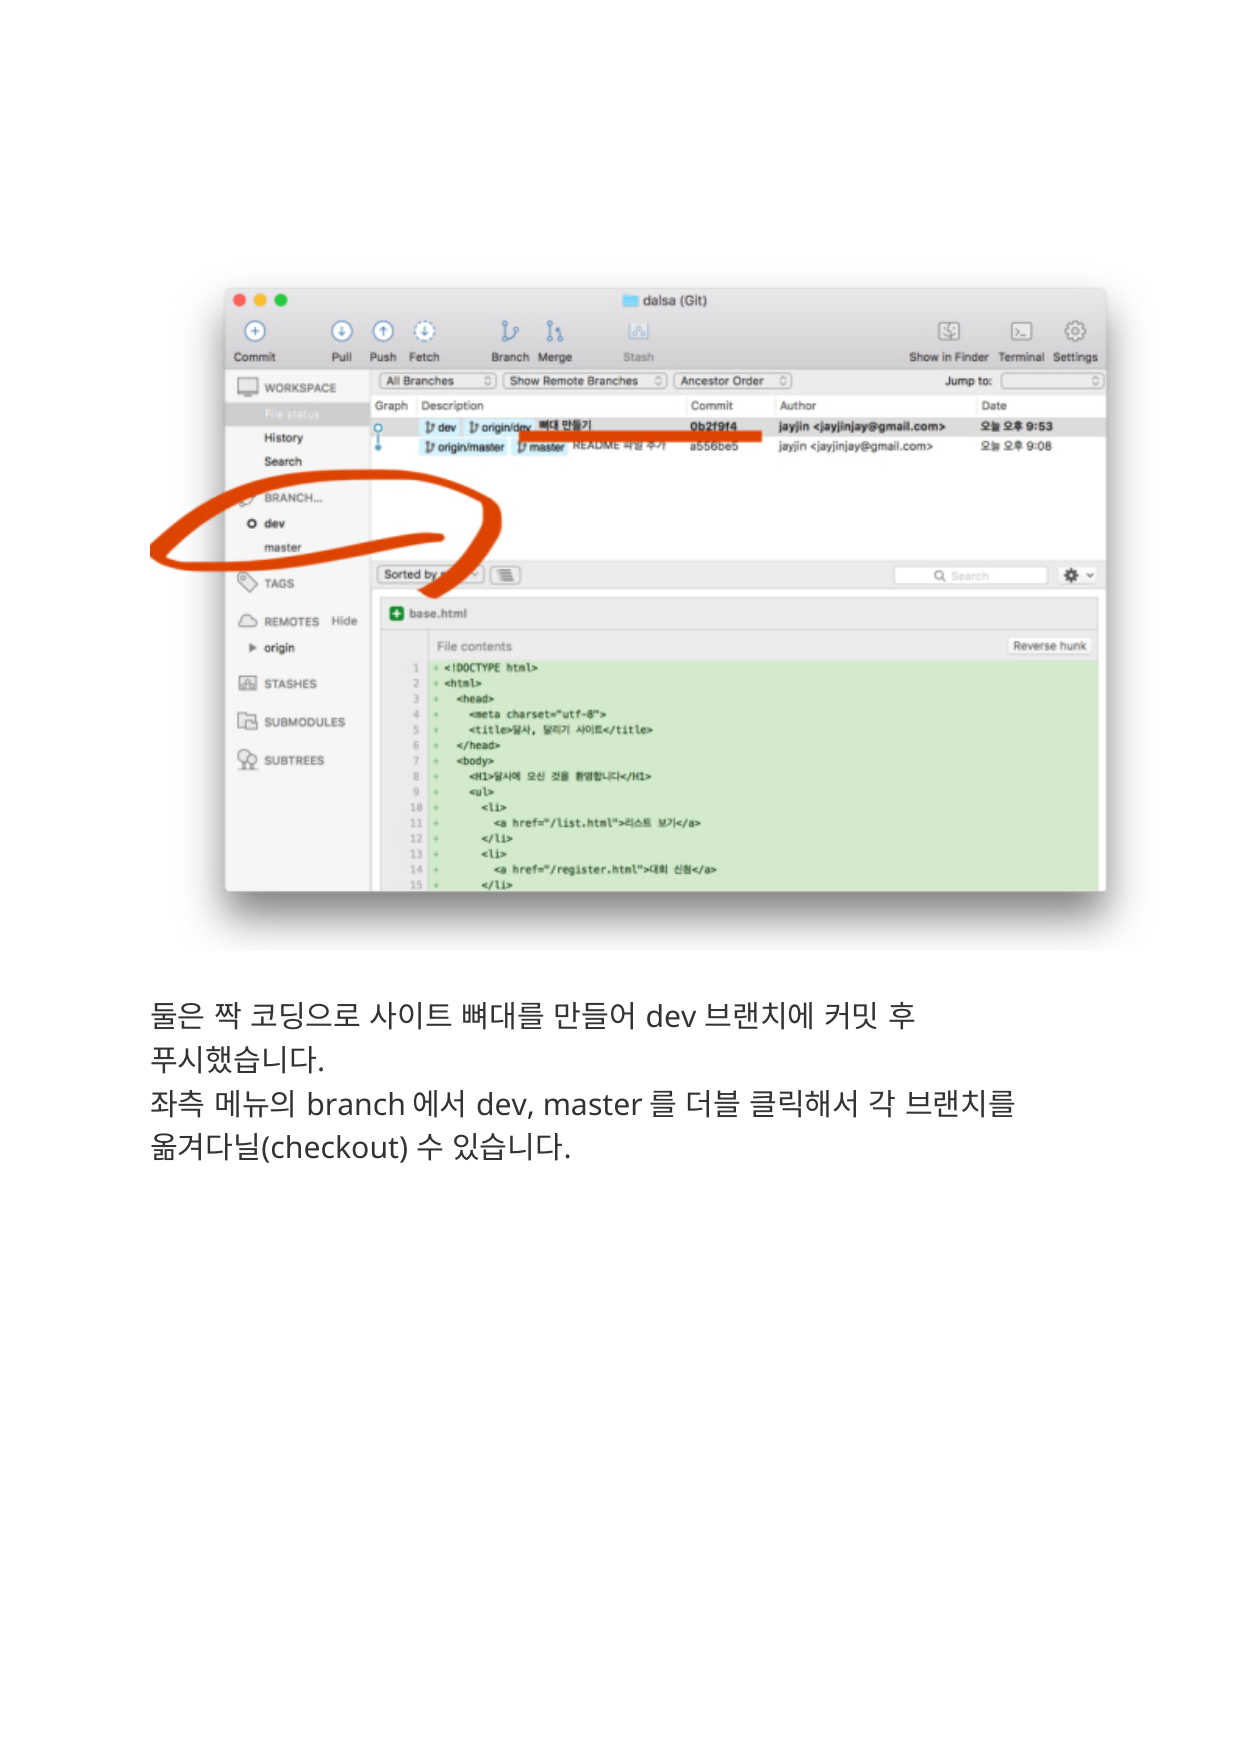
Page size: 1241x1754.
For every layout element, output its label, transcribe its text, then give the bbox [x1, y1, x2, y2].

text 둘은 짝 코딩으로 사이트 뼈대를 만들어 dev 브랜치에 커밋 후 푸시했습니다. 좌측 메뉴의 branch에서 dev, master를 더블 클릭해서 각 브랜치를 옮겨다닐(checkout) 수 있습니다. [150, 992, 1090, 1168]
picture [150, 177, 1182, 951]
